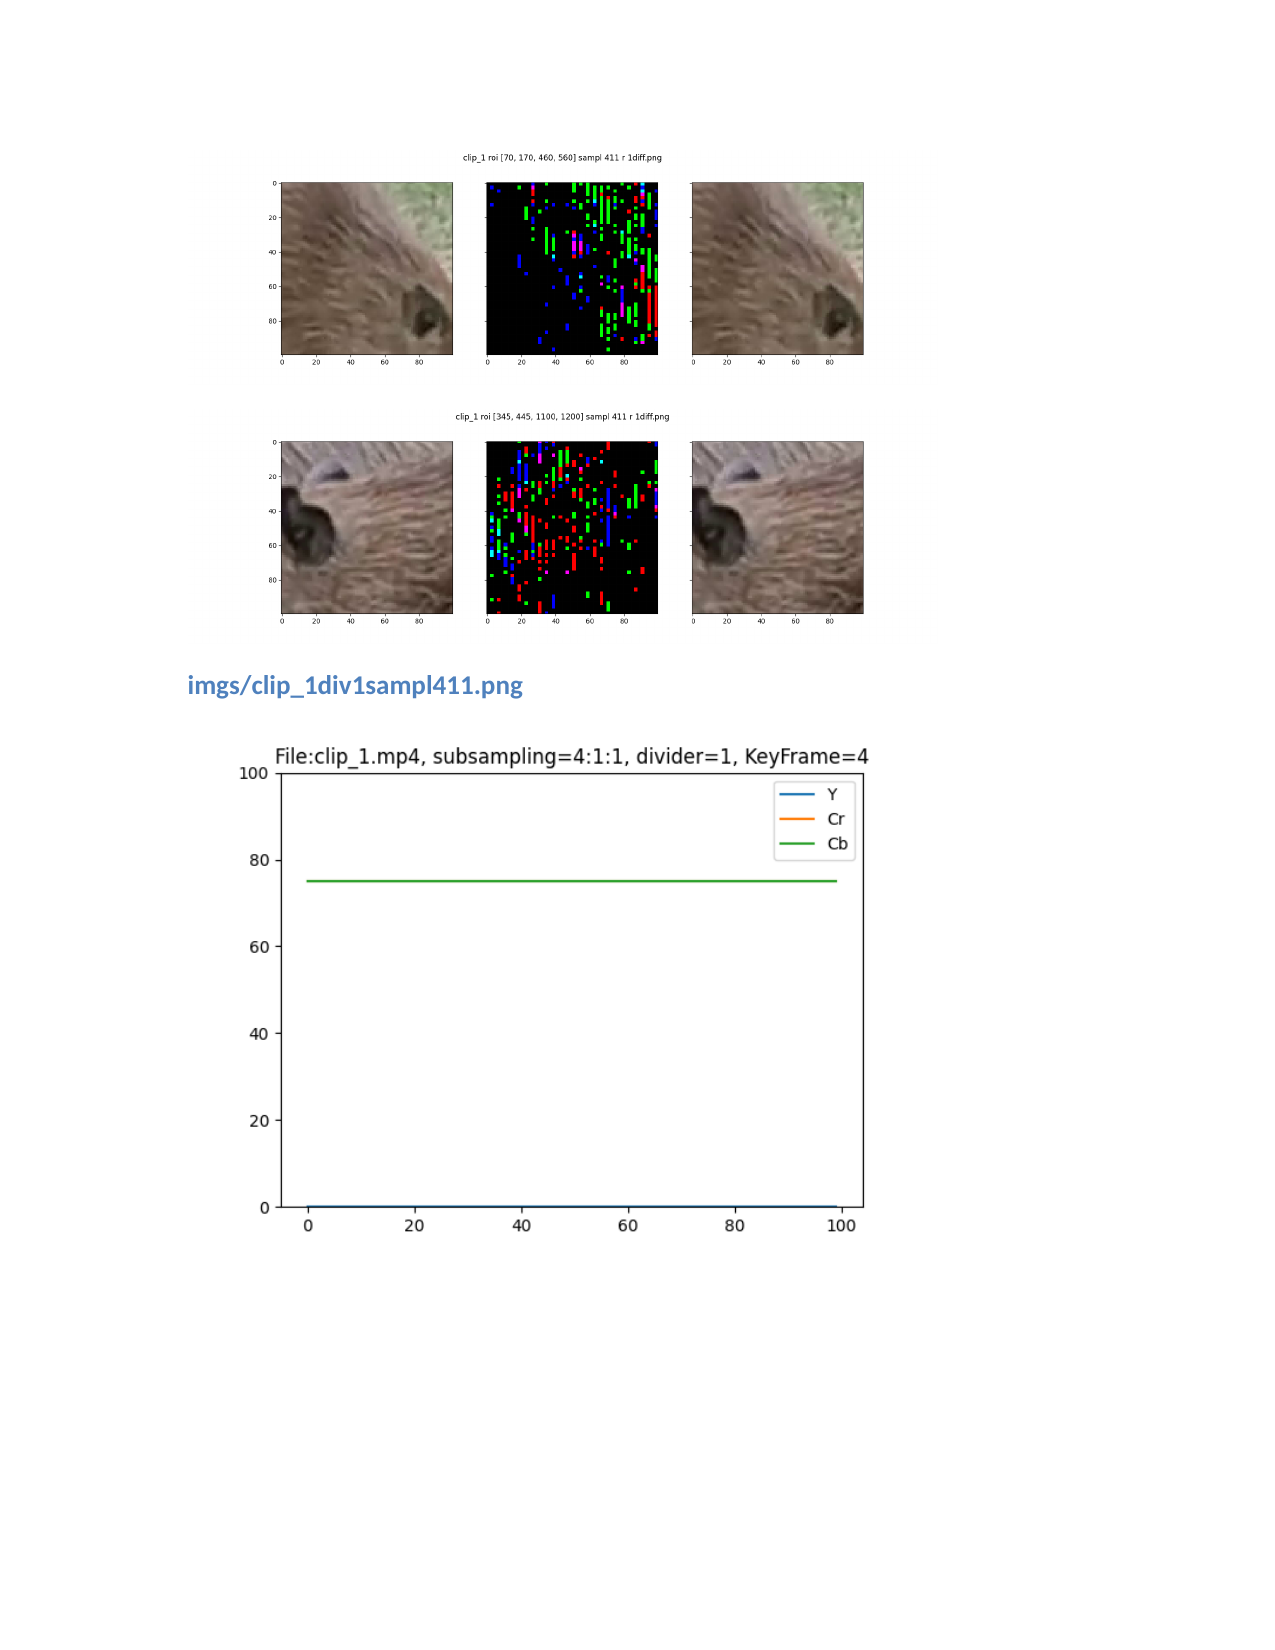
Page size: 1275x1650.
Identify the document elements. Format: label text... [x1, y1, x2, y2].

picture [187, 409, 938, 644]
picture [187, 706, 938, 1269]
subtitle imgs/clip_1div1sampl411.png [187, 668, 1087, 701]
picture [187, 150, 938, 385]
